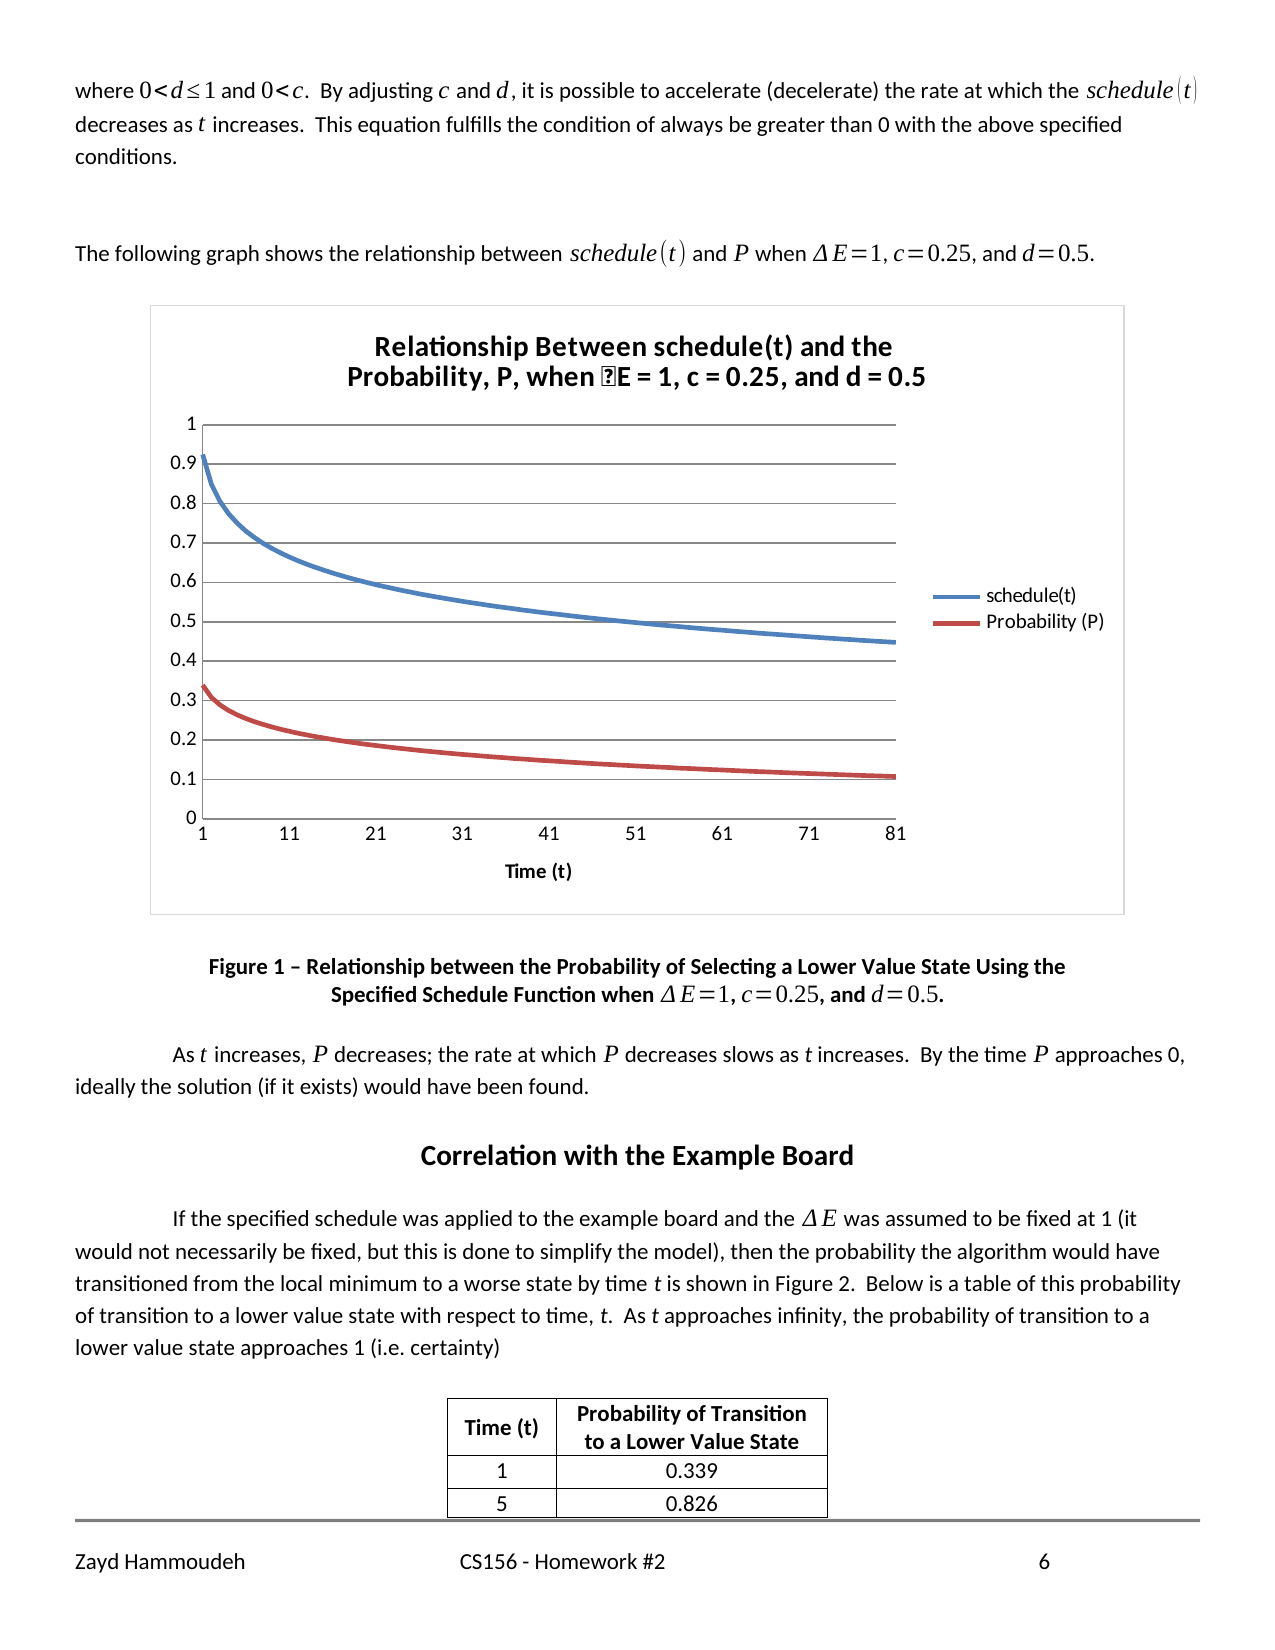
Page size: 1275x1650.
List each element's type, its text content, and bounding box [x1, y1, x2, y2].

table_cell 5 [448, 1489, 556, 1517]
table_header Probability of Transition to a Lower Value State [557, 1399, 827, 1455]
text The following graph shows the relationship between and when , , and . [75, 238, 1200, 268]
text As increases, decreases; the rate at which decreases slows as t increases. By the time approaches 0, ideally the solution (if it exists) would have been found. [75, 1040, 1200, 1100]
subtitle Correlation with the Example Board [75, 1137, 1200, 1172]
table_cell 0.339 [557, 1456, 827, 1488]
text where and . By adjusting and , it is possible to accelerate (decelerate) the rate at which the decreases as increases. This equation fulfills the condition of always be greater than 0 with the above specified conditions. [75, 75, 1200, 170]
table_cell 1 [448, 1456, 556, 1488]
text If the specified schedule was applied to the example board and the was assumed to be fixed at 1 (it would not necessarily be fixed, but this is done to simplify the model), then the probability the algorithm would have transitioned from the local minimum to a worse state by time t is shown in Figure 2. Below is a table of this probability of transition to a lower value state with respect to time, t. As t approaches infinity, the probability of transition to a lower value state approaches 1 (i.e. certainty) [75, 1204, 1200, 1361]
table_header Time (t) [448, 1399, 556, 1455]
table_cell 0.826 [557, 1489, 827, 1517]
text Specified Schedule Function when , , and . [75, 980, 1200, 1008]
